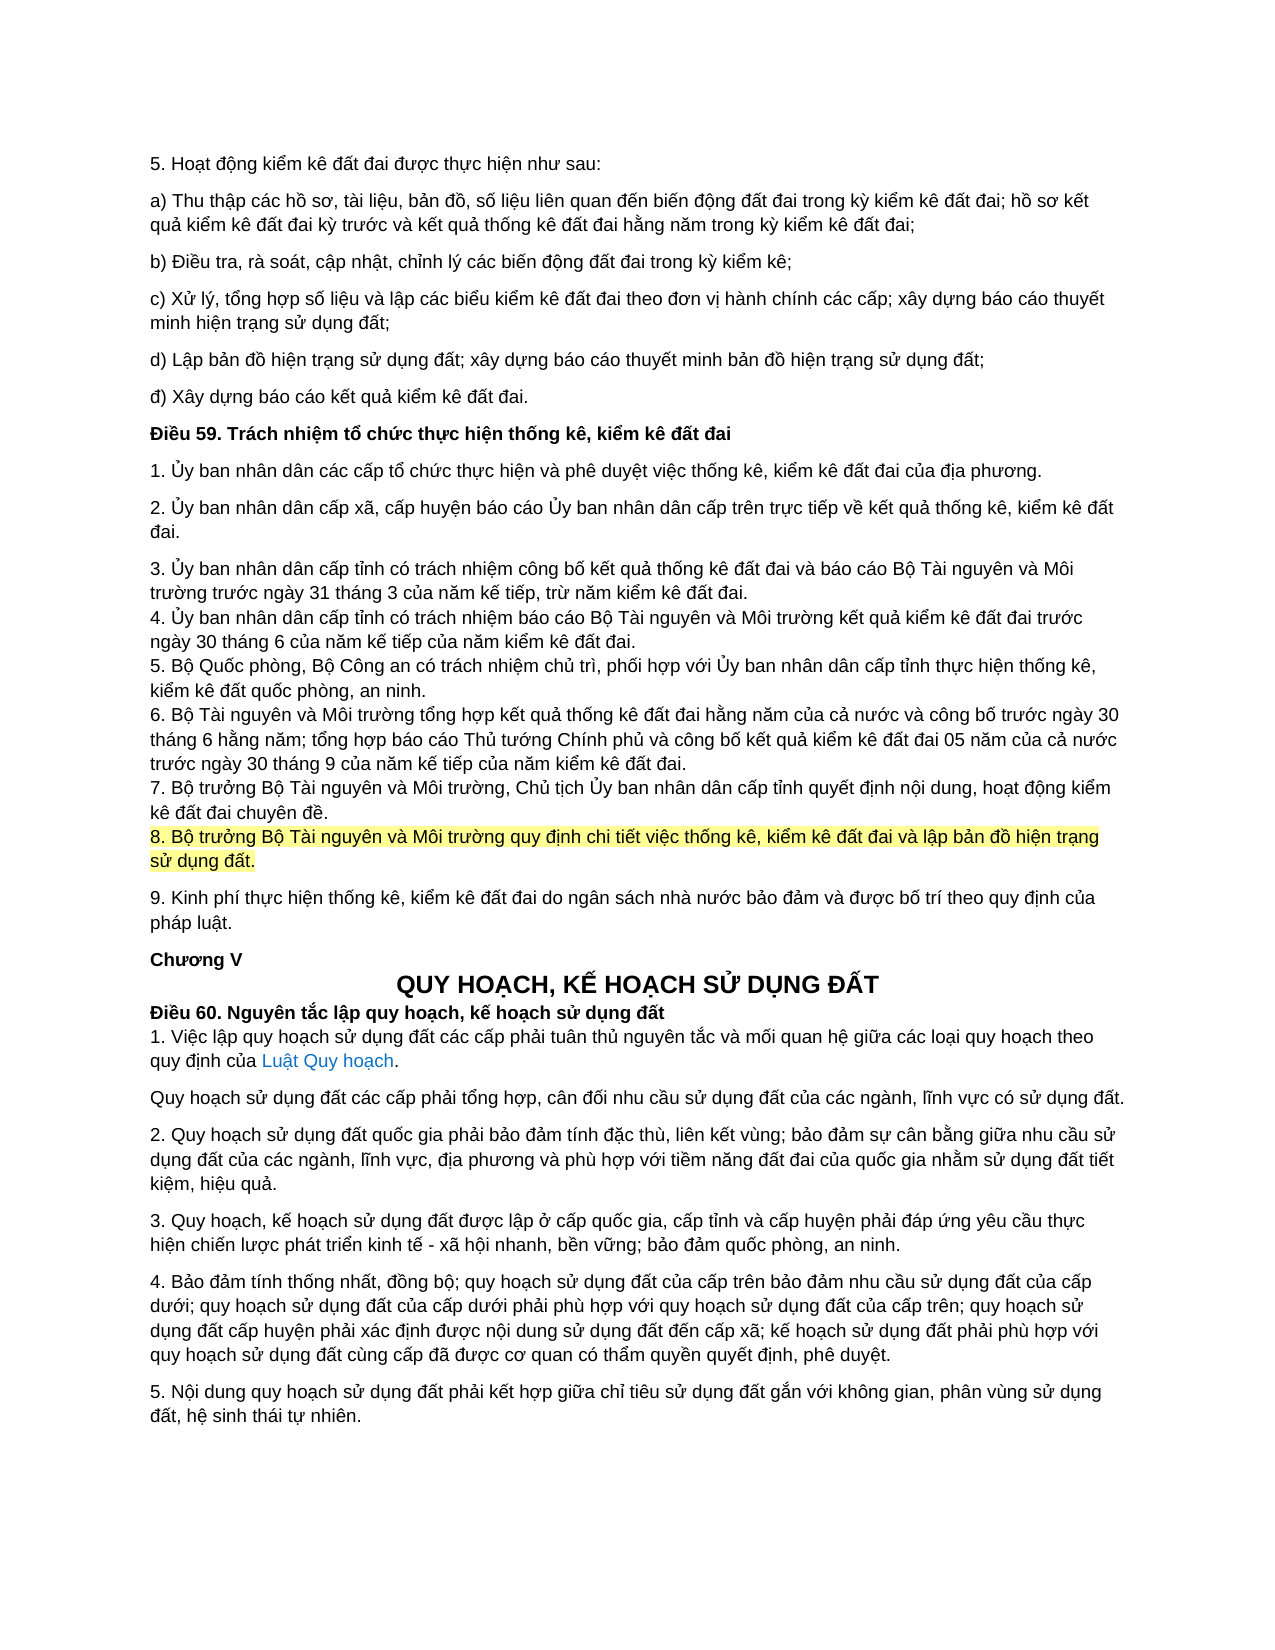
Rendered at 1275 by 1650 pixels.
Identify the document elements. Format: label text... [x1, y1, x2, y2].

text 2. Quy hoạch sử dụng đất quốc gia phải bảo đảm tính đặc thù, liên kết vùng; bảo đảm sự cân bằng giữa nhu cầu sử dụng đất của các ngành, lĩnh vực, địa phương và phù hợp với tiềm năng đất đai của quốc gia nhằm sử dụng đất tiết kiệm, hiệu quả. [150, 1121, 1125, 1194]
text a) Thu thập các hồ sơ, tài liệu, bản đồ, số liệu liên quan đến biến động đất đai trong kỳ kiểm kê đất đai; hồ sơ kết quả kiểm kê đất đai kỳ trước và kết quả thống kê đất đai hằng năm trong kỳ kiểm kê đất đai; [150, 187, 1125, 236]
text c) Xử lý, tổng hợp số liệu và lập các biểu kiểm kê đất đai theo đơn vị hành chính các cấp; xây dựng báo cáo thuyết minh hiện trạng sử dụng đất; [150, 285, 1125, 334]
text đ) Xây dựng báo cáo kết quả kiểm kê đất đai. [150, 383, 1125, 407]
text 9. Kinh phí thực hiện thống kê, kiểm kê đất đai do ngân sách nhà nước bảo đảm và được bố trí theo quy định của pháp luật. [150, 884, 1125, 933]
text Điều 59. Trách nhiệm tổ chức thực hiện thống kê, kiểm kê đất đai [150, 420, 1125, 444]
text 5. Hoạt động kiểm kê đất đai được thực hiện như sau: [150, 150, 1125, 174]
text 1. Việc lập quy hoạch sử dụng đất các cấp phải tuân thủ nguyên tắc và mối quan hệ giữa các loại quy hoạch theo quy định của Luật Quy hoạch. [150, 1023, 1125, 1072]
text 3. Quy hoạch, kế hoạch sử dụng đất được lập ở cấp quốc gia, cấp tỉnh và cấp huyện phải đáp ứng yêu cầu thực hiện chiến lược phát triển kinh tế - xã hội nhanh, bền vững; bảo đảm quốc phòng, an ninh. [150, 1207, 1125, 1256]
text 5. Bộ Quốc phòng, Bộ Công an có trách nhiệm chủ trì, phối hợp với Ủy ban nhân dân cấp tỉnh thực hiện thống kê, kiểm kê đất quốc phòng, an ninh. [150, 652, 1125, 701]
text 1. Ủy ban nhân dân các cấp tổ chức thực hiện và phê duyệt việc thống kê, kiểm kê đất đai của địa phương. [150, 457, 1125, 481]
text 5. Nội dung quy hoạch sử dụng đất phải kết hợp giữa chỉ tiêu sử dụng đất gắn với không gian, phân vùng sử dụng đất, hệ sinh thái tự nhiên. [150, 1378, 1125, 1427]
text 7. Bộ trưởng Bộ Tài nguyên và Môi trường, Chủ tịch Ủy ban nhân dân cấp tỉnh quyết định nội dung, hoạt động kiểm kê đất đai chuyên đề. [150, 774, 1125, 823]
text 2. Ủy ban nhân dân cấp xã, cấp huyện báo cáo Ủy ban nhân dân cấp trên trực tiếp về kết quả thống kê, kiểm kê đất đai. [150, 494, 1125, 542]
text 4. Bảo đảm tính thống nhất, đồng bộ; quy hoạch sử dụng đất của cấp trên bảo đảm nhu cầu sử dụng đất của cấp dưới; quy hoạch sử dụng đất của cấp dưới phải phù hợp với quy hoạch sử dụng đất của cấp trên; quy hoạch sử dụng đất cấp huyện phải xác định được nội dung sử dụng đất đến cấp xã; kế hoạch sử dụng đất phải phù hợp với quy hoạch sử dụng đất cùng cấp đã được cơ quan có thẩm quyền quyết định, phê duyệt. [150, 1268, 1125, 1366]
text b) Điều tra, rà soát, cập nhật, chỉnh lý các biến động đất đai trong kỳ kiểm kê; [150, 248, 1125, 272]
text 6. Bộ Tài nguyên và Môi trường tổng hợp kết quả thống kê đất đai hằng năm của cả nước và công bố trước ngày 30 tháng 6 hằng năm; tổng hợp báo cáo Thủ tướng Chính phủ và công bố kết quả kiểm kê đất đai 05 năm của cả nước trước ngày 30 tháng 9 của năm kế tiếp của năm kiểm kê đất đai. [150, 701, 1125, 774]
text Chương V [150, 946, 1125, 970]
text 4. Ủy ban nhân dân cấp tỉnh có trách nhiệm báo cáo Bộ Tài nguyên và Môi trường kết quả kiểm kê đất đai trước ngày 30 tháng 6 của năm kế tiếp của năm kiểm kê đất đai. [150, 604, 1125, 652]
text QUY HOẠCH, KẾ HOẠCH SỬ DỤNG ĐẤT [150, 970, 1125, 999]
text d) Lập bản đồ hiện trạng sử dụng đất; xây dựng báo cáo thuyết minh bản đồ hiện trạng sử dụng đất; [150, 346, 1125, 371]
text 3. Ủy ban nhân dân cấp tỉnh có trách nhiệm công bố kết quả thống kê đất đai và báo cáo Bộ Tài nguyên và Môi trường trước ngày 31 tháng 3 của năm kế tiếp, trừ năm kiểm kê đất đai. [150, 555, 1125, 604]
text 8. Bộ trưởng Bộ Tài nguyên và Môi trường quy định chi tiết việc thống kê, kiểm kê đất đai và lập bản đồ hiện trạng sử dụng đất. [150, 823, 1125, 872]
text Quy hoạch sử dụng đất các cấp phải tổng hợp, cân đối nhu cầu sử dụng đất của các ngành, lĩnh vực có sử dụng đất. [150, 1084, 1125, 1109]
text Điều 60. Nguyên tắc lập quy hoạch, kế hoạch sử dụng đất [150, 999, 1125, 1023]
